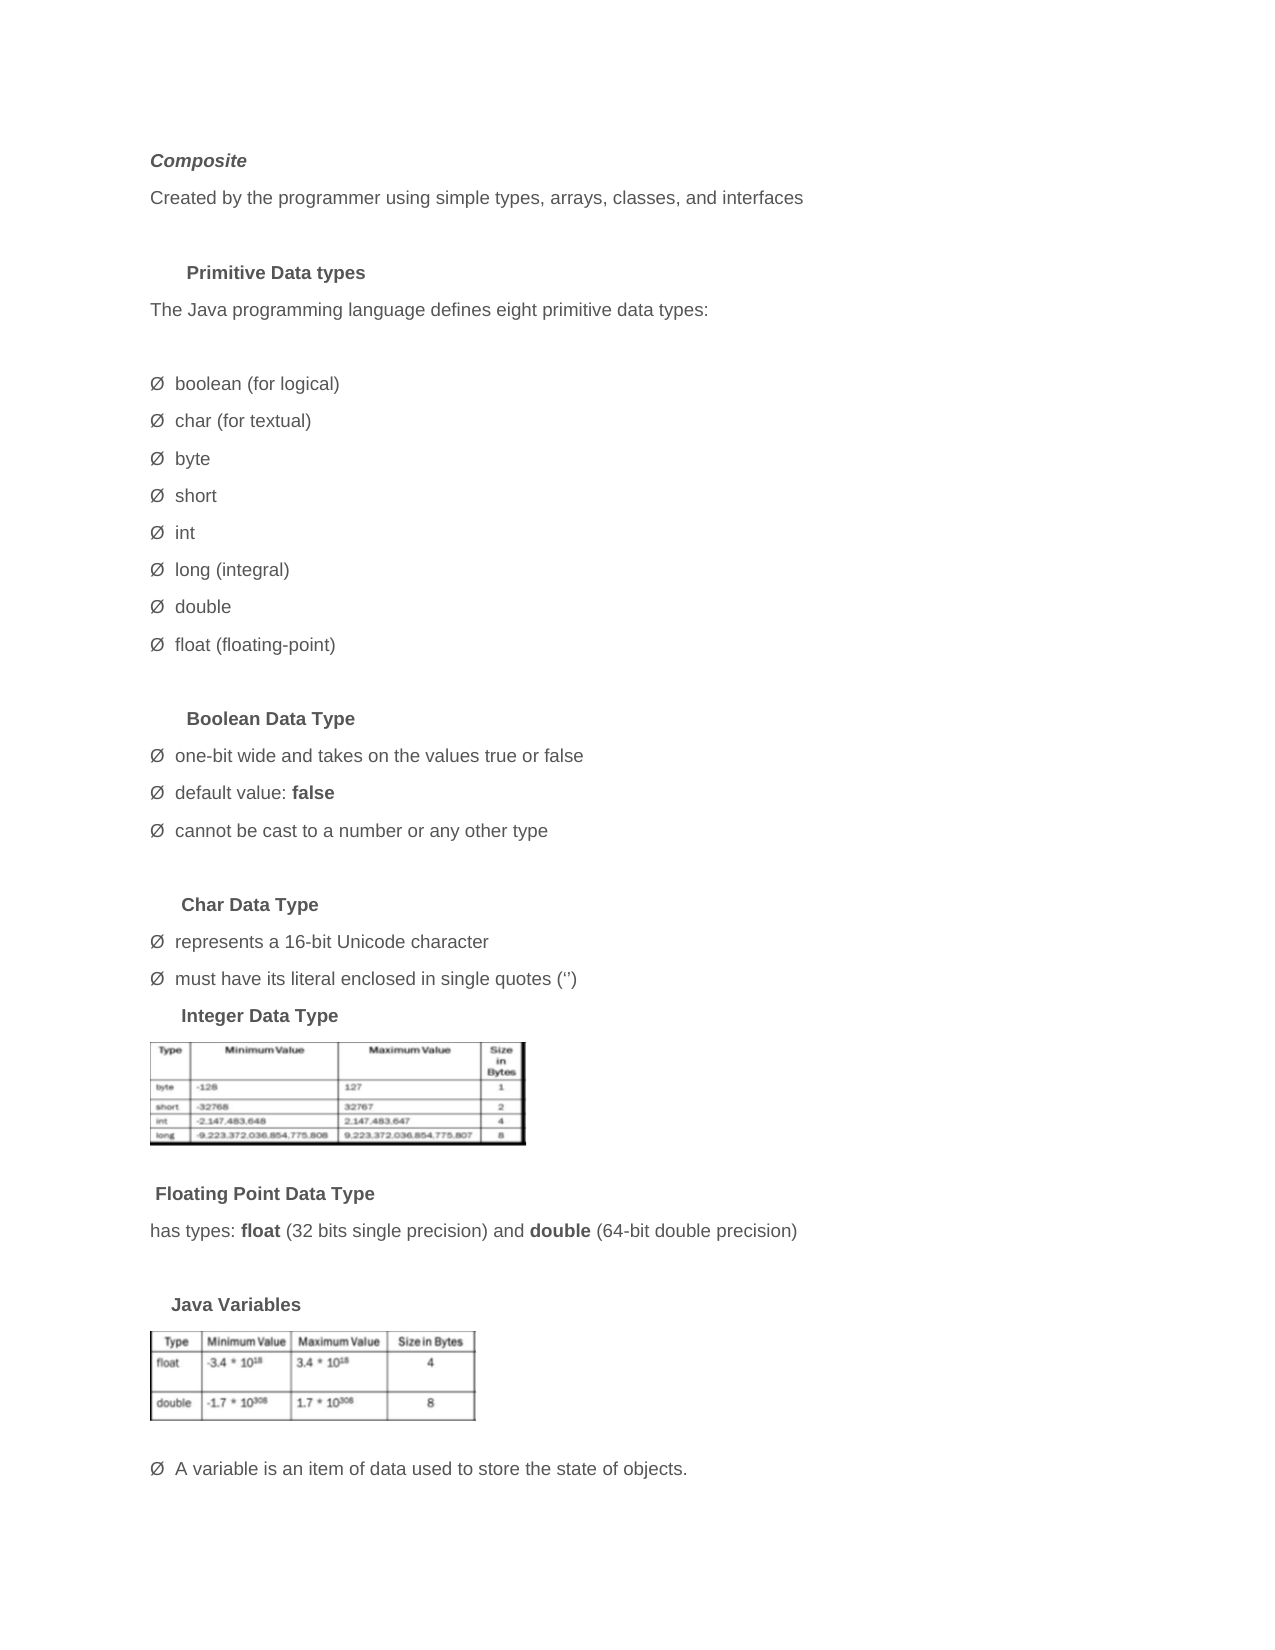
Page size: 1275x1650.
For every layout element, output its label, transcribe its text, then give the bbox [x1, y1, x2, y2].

text Char Data Type [150, 894, 1125, 915]
text Ø short [150, 485, 1125, 506]
text The Java programming language defines eight primitive data types: [150, 299, 1125, 320]
text Created by the programmer using simple types, arrays, classes, and interfaces [150, 187, 1125, 209]
text Ø boolean (for logical) [150, 373, 1125, 395]
text Ø char (for textual) [150, 410, 1125, 432]
text Ø long (integral) [150, 559, 1125, 581]
text Composite [150, 150, 1125, 172]
text Floating Point Data Type [150, 1182, 1125, 1204]
text Ø A variable is an item of data used to store the state of objects. [150, 1458, 1125, 1479]
text Ø double [150, 596, 1125, 618]
picture [150, 1042, 527, 1146]
text Primitive Data types [150, 262, 1125, 283]
text Ø must have its literal enclosed in single quotes (‘’) [150, 968, 1125, 990]
text Ø int [150, 522, 1125, 543]
text Ø cannot be cast to a number or any other type [150, 819, 1125, 841]
picture [150, 1331, 477, 1421]
text Ø float (floating-point) [150, 633, 1125, 655]
text Boolean Data Type [150, 708, 1125, 729]
text Ø represents a 16-bit Unicode character [150, 931, 1125, 952]
text Ø default value: false [150, 782, 1125, 804]
text has types: float (32 bits single precision) and double (64-bit double precision) [150, 1219, 1125, 1241]
text Integer Data Type [150, 1005, 1125, 1027]
text Ø byte [150, 447, 1125, 469]
text Ø one-bit wide and takes on the values true or false [150, 745, 1125, 767]
text Java Variables [150, 1294, 1125, 1315]
